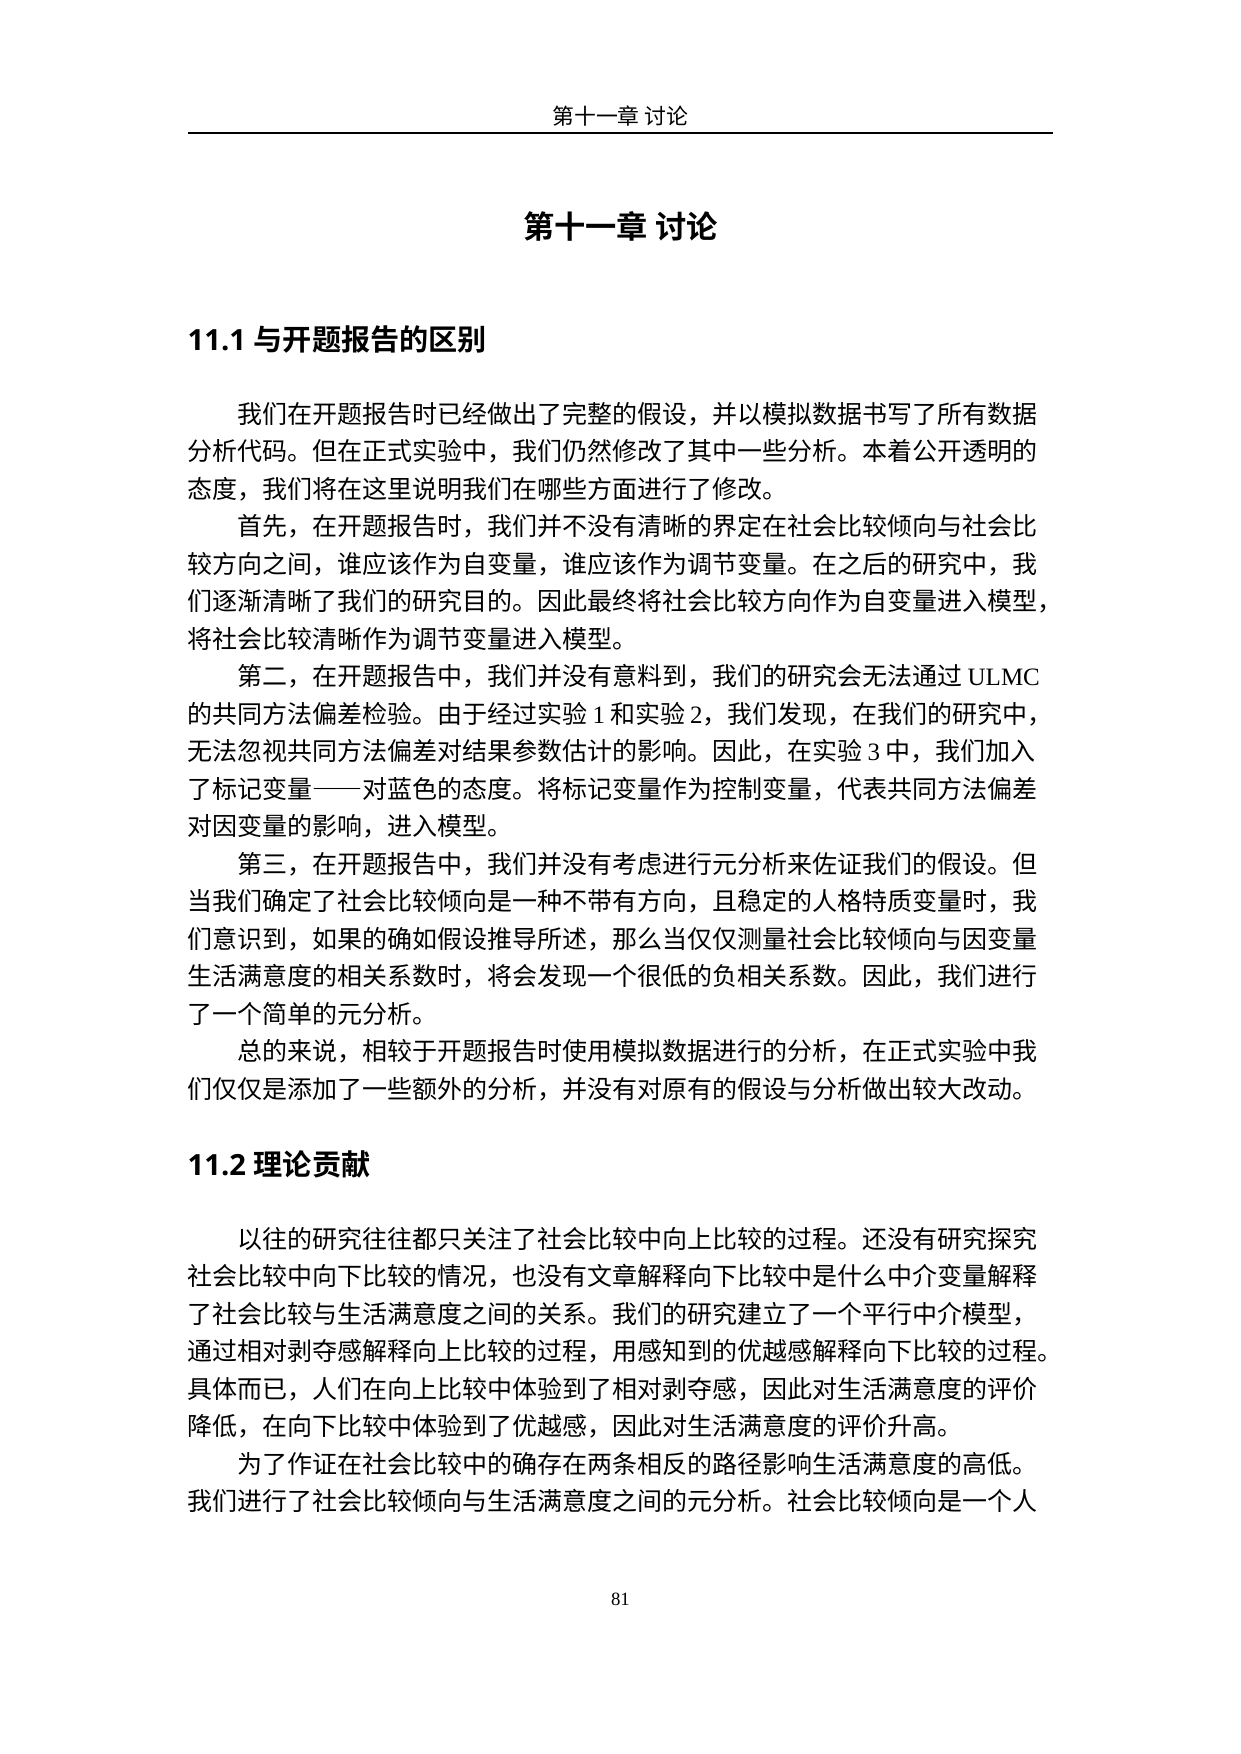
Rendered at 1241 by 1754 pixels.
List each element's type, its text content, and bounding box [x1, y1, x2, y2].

subtitle 11.2 理论贡献 [187, 1125, 1053, 1200]
subtitle 第十一章 讨论 [187, 187, 1053, 262]
text 以往的研究往往都只关注了社会比较中向上比较的过程。还没有研究探究社会比较中向下比较的情况，也没有文章解释向下比较中是什么中介变量解释了社会比较与生活满意度之间的关系。我们的研究建立了一个平行中介模型，通过相对剥夺感解释向上比较的过程，用感知到的优越感解释向下比较的过程。具体而已，人们在向上比较中体验到了相对剥夺感，因此对生活满意度的评价降低，在向下比较中体验到了优越感，因此对生活满意度的评价升高。 [187, 1219, 1053, 1444]
text 第三，在开题报告中，我们并没有考虑进行元分析来佐证我们的假设。但当我们确定了社会比较倾向是一种不带有方向，且稳定的人格特质变量时，我们意识到，如果的确如假设推导所述，那么当仅仅测量社会比较倾向与因变量生活满意度的相关系数时，将会发现一个很低的负相关系数。因此，我们进行了一个简单的元分析。 [187, 844, 1053, 1031]
text 第二，在开题报告中，我们并没有意料到，我们的研究会无法通过ULMC的共同方法偏差检验。由于经过实验1和实验2，我们发现，在我们的研究中，无法忽视共同方法偏差对结果参数估计的影响。因此，在实验3中，我们加入了标记变量——对蓝色的态度。将标记变量作为控制变量，代表共同方法偏差对因变量的影响，进入模型。 [187, 656, 1053, 844]
text 我们在开题报告时已经做出了完整的假设，并以模拟数据书写了所有数据分析代码。但在正式实验中，我们仍然修改了其中一些分析。本着公开透明的态度，我们将在这里说明我们在哪些方面进行了修改。 [187, 394, 1053, 506]
text 总的来说，相较于开题报告时使用模拟数据进行的分析，在正式实验中我们仅仅是添加了一些额外的分析，并没有对原有的假设与分析做出较大改动。 [187, 1031, 1053, 1106]
text 首先，在开题报告时，我们并不没有清晰的界定在社会比较倾向与社会比较方向之间，谁应该作为自变量，谁应该作为调节变量。在之后的研究中，我们逐渐清晰了我们的研究目的。因此最终将社会比较方向作为自变量进入模型，将社会比较清晰作为调节变量进入模型。 [187, 506, 1053, 656]
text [187, 1444, 1053, 1519]
subtitle 11.1 与开题报告的区别 [187, 300, 1053, 375]
